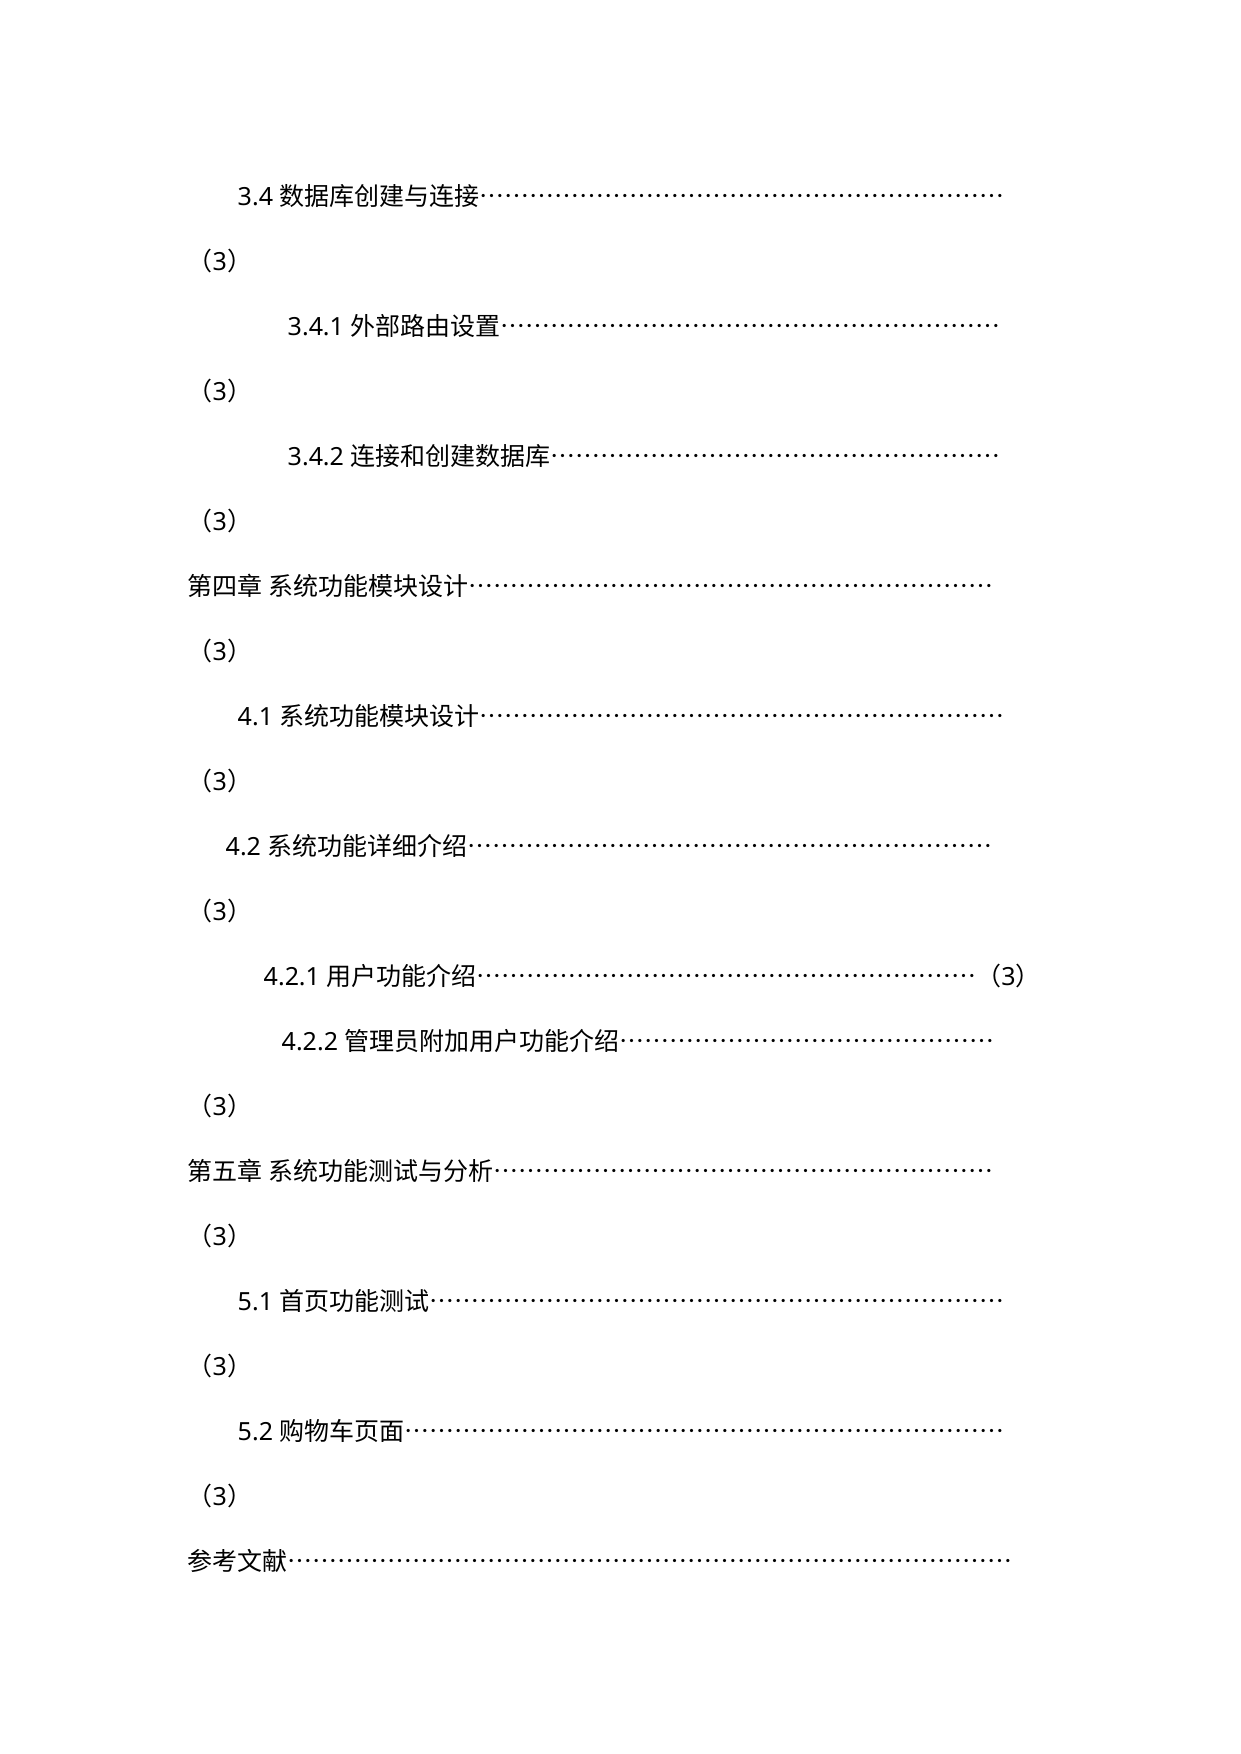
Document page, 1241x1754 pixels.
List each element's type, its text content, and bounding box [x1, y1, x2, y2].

text 第五章 系统功能测试与分析……………………………………………………（3） [187, 1137, 1053, 1267]
text 5.2 购物车页面………………………………………………………………（3） [187, 1397, 1053, 1527]
text 5.1 首页功能测试……………………………………………………………（3） [187, 1267, 1053, 1397]
text 4.2 系统功能详细介绍………………………………………………………（3） [187, 812, 1053, 942]
text 3.4.2 连接和创建数据库………………………………………………（3） [187, 422, 1053, 552]
text 4.1 系统功能模块设计………………………………………………………（3） [187, 682, 1053, 812]
text 4.2.1 用户功能介绍……………………………………………………（3） [187, 942, 1053, 1007]
text 3.4 数据库创建与连接………………………………………………………（3） [187, 162, 1053, 292]
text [187, 1527, 1053, 1592]
text 4.2.2 管理员附加用户功能介绍………………………………………（3） [187, 1007, 1053, 1137]
text 3.4.1 外部路由设置……………………………………………………（3） [187, 292, 1053, 422]
text 第四章 系统功能模块设计………………………………………………………（3） [187, 552, 1053, 682]
